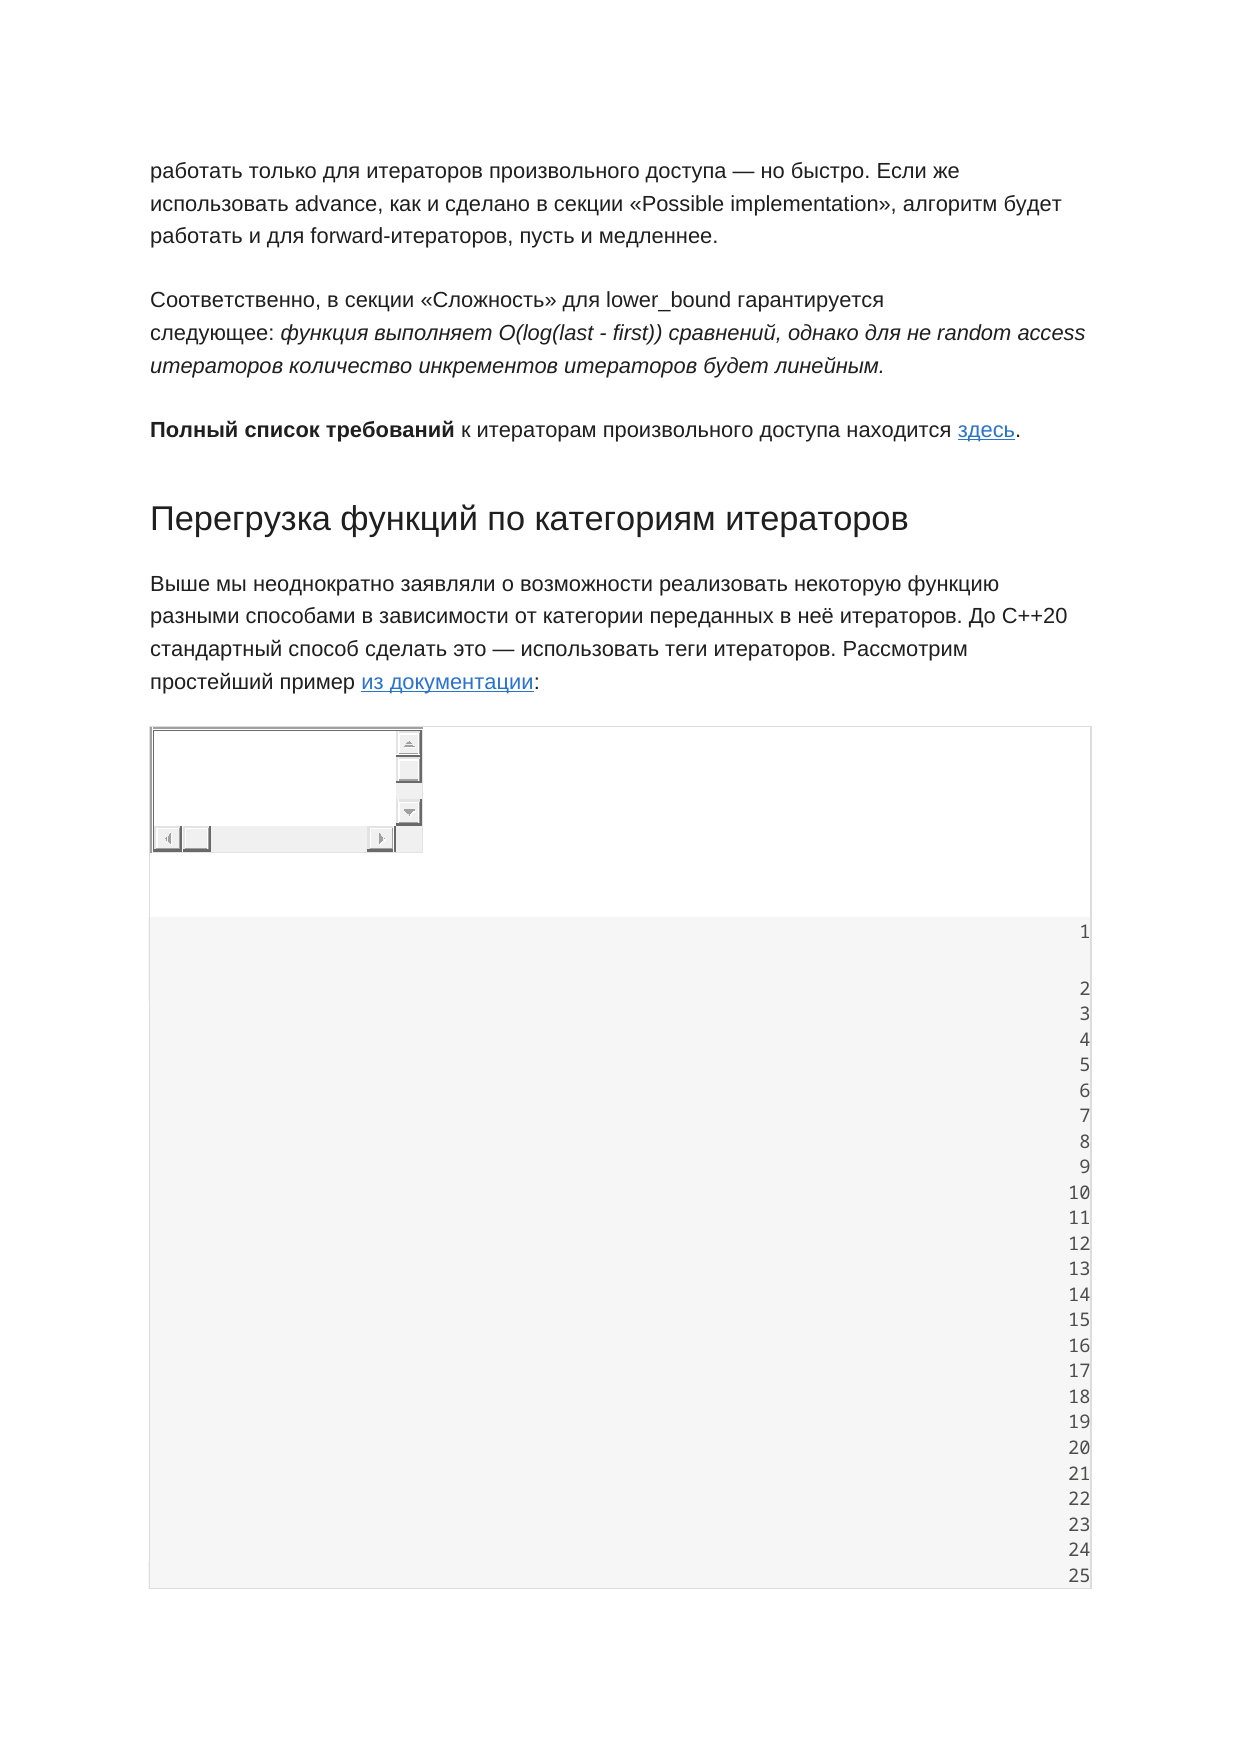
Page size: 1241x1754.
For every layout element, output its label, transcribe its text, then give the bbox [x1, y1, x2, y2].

text 17 [150, 1358, 1090, 1383]
text 5 [150, 1052, 1090, 1077]
text Выше мы неоднократно заявляли о возможности реализовать некоторую функцию разными способами в зависимости от категории переданных в неё итераторов. До C++20 стандартный способ сделать это — использовать теги итераторов. Рассмотрим простейший пример из документации: [150, 563, 1090, 694]
text 11 [150, 1205, 1090, 1230]
text Соответственно, в секции «Сложность» для lower_bound гарантируется следующее: функция выполняет O(log(last - first)) сравнений, однако для не random access итераторов количество инкрементов итераторов будет линейным. [150, 280, 1090, 378]
text 25 [150, 1560, 1090, 1588]
text 24 [150, 1536, 1090, 1560]
text 20 [150, 1434, 1090, 1460]
text 4 [150, 1026, 1090, 1052]
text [150, 150, 1090, 248]
text 22 [150, 1485, 1090, 1511]
text 1 [150, 917, 1090, 944]
text 18 [150, 1383, 1090, 1409]
text 13 [150, 1256, 1090, 1281]
text 23 [150, 1511, 1090, 1536]
text 21 [150, 1460, 1090, 1485]
text 3 [150, 1001, 1090, 1026]
text 16 [150, 1332, 1090, 1358]
text 9 [150, 1154, 1090, 1179]
text 6 [150, 1077, 1090, 1103]
text 2 [150, 973, 1090, 1001]
text 15 [150, 1307, 1090, 1332]
text 12 [150, 1230, 1090, 1256]
text 14 [150, 1281, 1090, 1307]
text Полный список требований к итераторам произвольного доступа находится здесь. [150, 409, 1090, 442]
text 10 [150, 1179, 1090, 1205]
text Перегрузка функций по категориям итераторов [150, 498, 1090, 538]
text 7 [150, 1103, 1090, 1128]
text 19 [150, 1409, 1090, 1434]
text 8 [150, 1128, 1090, 1154]
